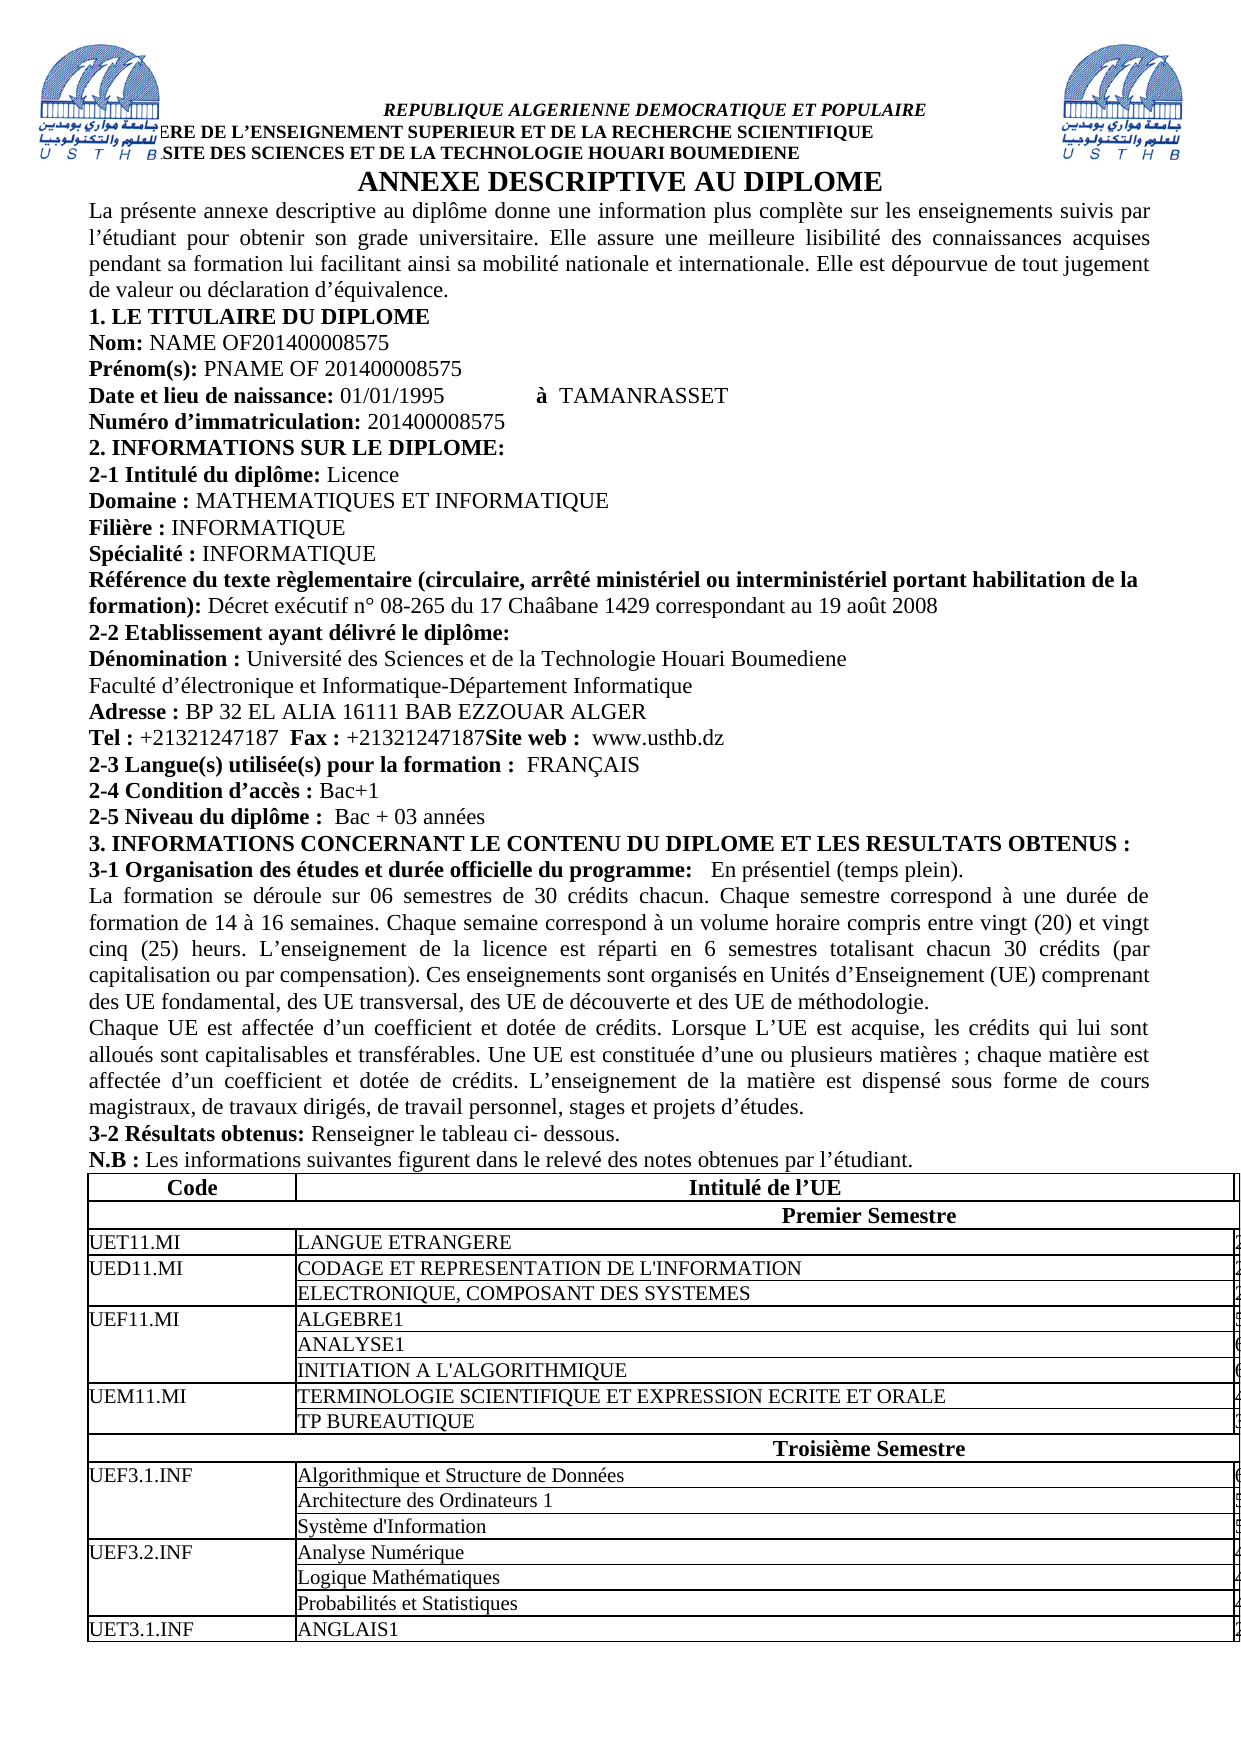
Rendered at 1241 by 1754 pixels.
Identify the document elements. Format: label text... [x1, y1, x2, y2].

text 2. INFORMATIONS SUR LE DIPLOME: [88, 434, 1152, 461]
picture [35, 43, 161, 169]
table_cell UEF3.2.INF [89, 1540, 295, 1615]
text Nom: NAME OF201400008575 [88, 329, 1152, 355]
table_cell UED11.MI [89, 1256, 295, 1305]
text 2-1 Intitulé du diplôme: Licence [88, 461, 1152, 487]
table_cell CODAGE ET REPRESENTATION DE L'INFORMATION [297, 1256, 1233, 1279]
text Référence du texte règlementaire (circulaire, arrêté ministériel ou interministériel portant habilitation de la formation): Décret exécutif n° 08-265 du 17 Chaâbane 1429 correspondant au 19 août 2008 [88, 566, 1152, 619]
table_cell ELECTRONIQUE, COMPOSANT DES SYSTEMES [297, 1281, 1233, 1305]
table_cell UEF3.1.INF [89, 1463, 295, 1538]
text La formation se déroule sur 06 semestres de 30 crédits chacun. Chaque semestre correspond à une durée de formation de 14 à 16 semaines. Chaque semaine correspond à un volume horaire compris entre vingt (20) et vingt cinq (25) heurs. L’enseignement de la licence est réparti en 6 semestres totalisant chacun 30 crédits (par capitalisation ou par compensation). Ces enseignements sont organisés en Unités d’Enseignement (UE) comprenant des UE fondamental, des UE transversal, des UE de découverte et des UE de méthodologie. [88, 882, 1152, 1014]
text 2-5 Niveau du diplôme : Bac + 03 années [88, 803, 1152, 830]
text Tel : +21321247187 Fax : +21321247187Site web : www.usthb.dz [88, 724, 1152, 751]
table_cell LANGUE ETRANGERE [297, 1230, 1233, 1254]
text 3. INFORMATIONS CONCERNANT LE CONTENU DU DIPLOME ET LES RESULTATS OBTENUS : [88, 830, 1152, 856]
text 3-1 Organisation des études et durée officielle du programme: En présentiel (temps plein). [88, 856, 1152, 882]
text N.B : Les informations suivantes figurent dans le relevé des notes obtenues par l’étudiant. [88, 1146, 1152, 1172]
table_cell UET11.MI [89, 1230, 295, 1254]
text 2-3 Langue(s) utilisée(s) pour la formation : FRANÇAIS [88, 751, 1152, 777]
text 1. LE TITULAIRE DU DIPLOME [88, 303, 1152, 329]
table_cell ANGLAIS1 [297, 1617, 1233, 1641]
table_cell Algorithmique et Structure de Données [297, 1463, 1233, 1487]
text Chaque UE est affectée d’un coefficient et dotée de crédits. Lorsque L’UE est acquise, les crédits qui lui sont alloués sont capitalisables et transférables. Une UE est constituée d’une ou plusieurs matières ; chaque matière est affectée d’un coefficient et dotée de crédits. L’enseignement de la matière est dispensé sous forme de cours magistraux, de travaux dirigés, de travail personnel, stages et projets d’études. [88, 1014, 1152, 1120]
text Date et lieu de naissance: 01/01/1995 à TAMANRASSET [88, 382, 1152, 408]
table_cell INITIATION A L'ALGORITHMIQUE [297, 1358, 1233, 1382]
table_cell Probabilités et Statistiques [297, 1591, 1233, 1615]
table_cell Premier Semestre [89, 1202, 1239, 1228]
table_cell Troisième Semestre [89, 1435, 1239, 1461]
text Adresse : BP 32 EL ALIA 16111 BAB EZZOUAR ALGER [88, 698, 1152, 724]
table_cell ANALYSE1 [297, 1332, 1233, 1356]
text Domaine : MATHEMATIQUES ET INFORMATIQUE [88, 487, 1152, 513]
text Prénom(s): PNAME OF 201400008575 [88, 355, 1152, 382]
table_header Intitulé de l’UE [297, 1174, 1233, 1200]
text Filière : INFORMATIQUE [88, 513, 1152, 540]
text Numéro d’immatriculation: 201400008575 [88, 408, 1152, 434]
text ANNEXE DESCRIPTIVE AU DIPLOME [88, 164, 1152, 197]
table_cell UEM11.MI [89, 1384, 295, 1433]
table_cell Logique Mathématiques [297, 1565, 1233, 1589]
table_cell UET3.1.INF [89, 1617, 295, 1641]
picture [1058, 43, 1184, 169]
text Dénomination : Université des Sciences et de la Technologie Houari Boumediene [88, 645, 1152, 672]
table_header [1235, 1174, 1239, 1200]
table_cell Analyse Numérique [297, 1540, 1233, 1564]
table_cell TERMINOLOGIE SCIENTIFIQUE ET EXPRESSION ECRITE ET ORALE [297, 1384, 1233, 1408]
text 2-2 Etablissement ayant délivré le diplôme: [88, 619, 1152, 645]
text 3-2 Résultats obtenus: Renseigner le tableau ci- dessous. [88, 1120, 1152, 1146]
text Faculté d’électronique et Informatique-Département Informatique [88, 672, 1152, 698]
table_cell Système d'Information [297, 1514, 1233, 1538]
text 2-4 Condition d’accès : Bac+1 [88, 777, 1152, 803]
table_cell ALGEBRE1 [297, 1307, 1233, 1331]
table_cell TP BUREAUTIQUE [297, 1409, 1233, 1433]
table_header Code [89, 1174, 295, 1200]
table_cell Architecture des Ordinateurs 1 [297, 1488, 1233, 1512]
text Spécialité : INFORMATIQUE [88, 540, 1152, 566]
table_cell UEF11.MI [89, 1307, 295, 1382]
